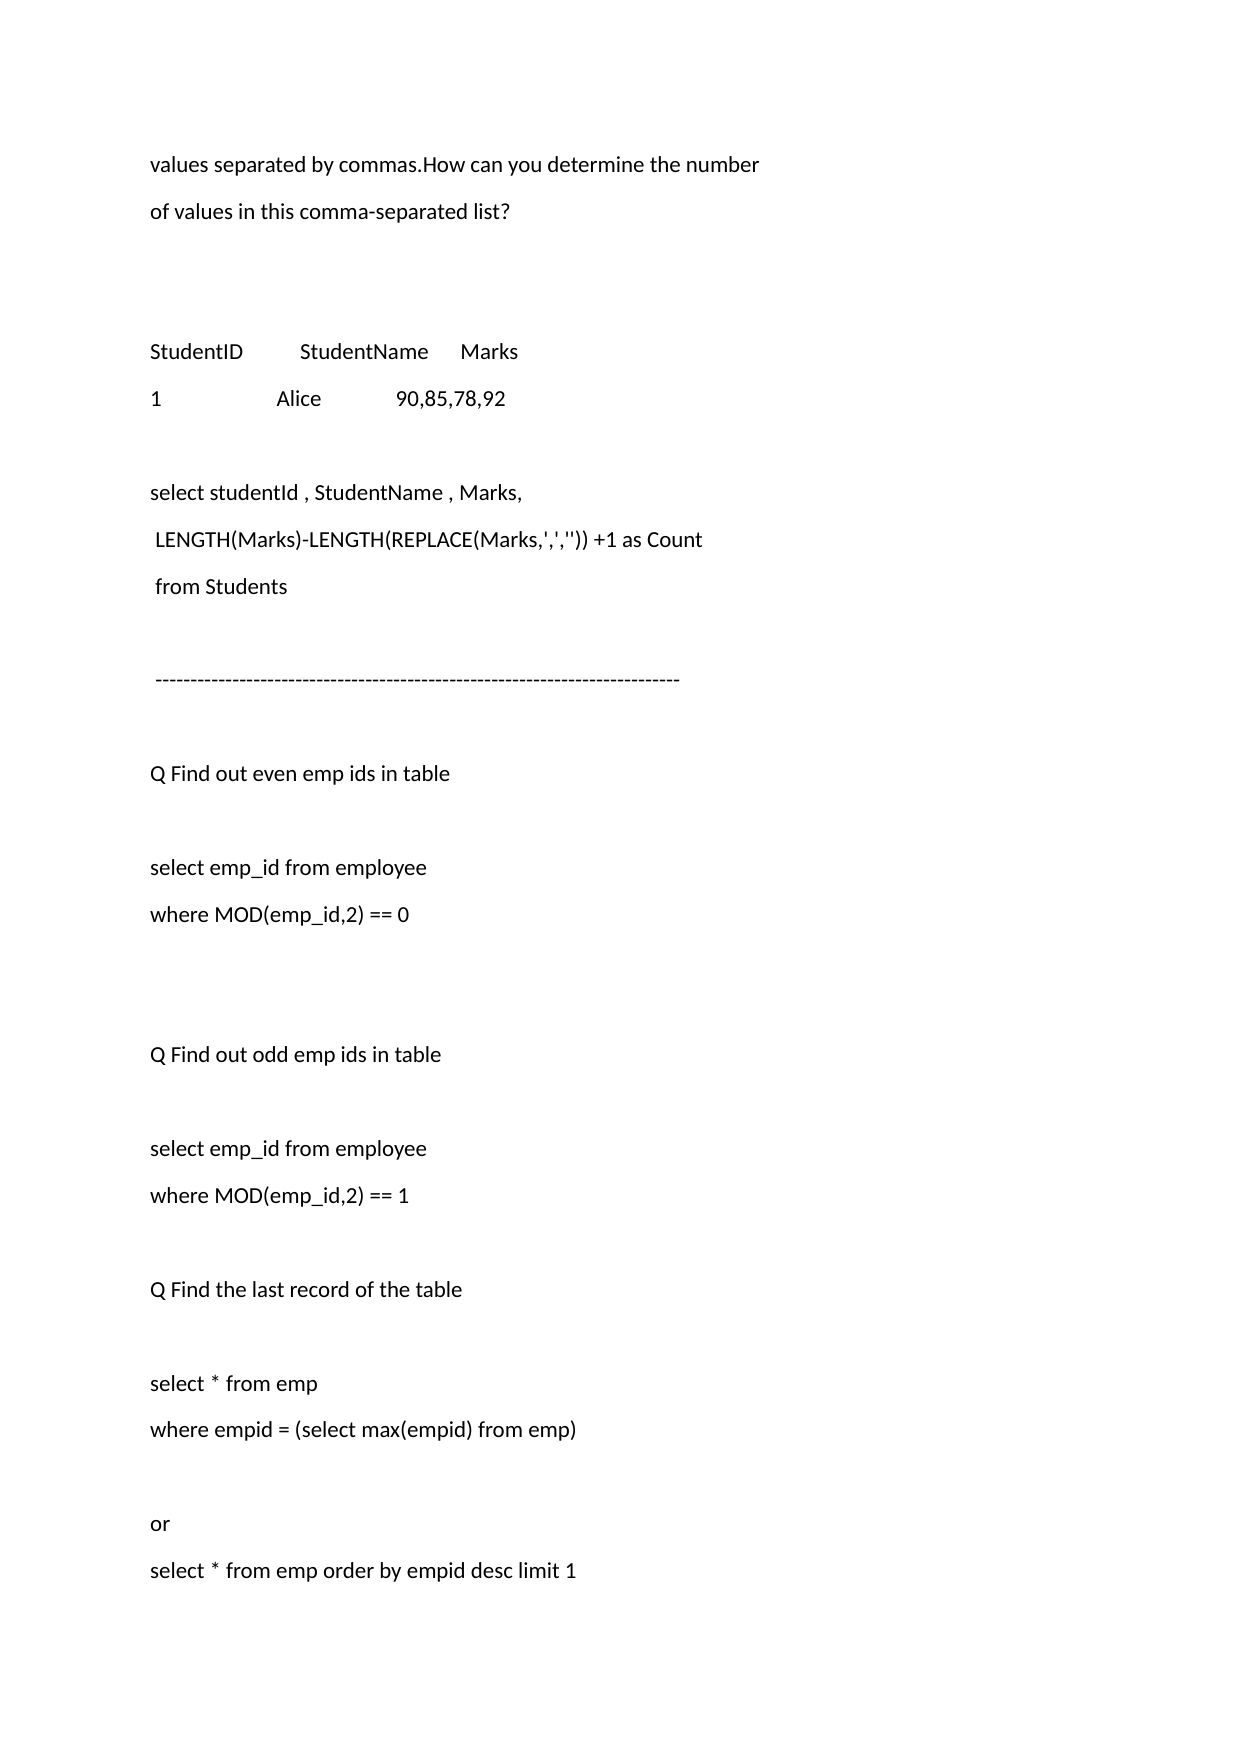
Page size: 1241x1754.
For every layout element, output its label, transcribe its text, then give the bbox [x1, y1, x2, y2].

text Q Find the last record of the table [150, 1275, 1090, 1303]
text where MOD(emp_id,2) == 1 [150, 1181, 1090, 1209]
text select studentId , StudentName , Marks, [150, 478, 1090, 506]
text values separated by commas.How can you determine the number [150, 150, 1090, 178]
text select emp_id from employee [150, 853, 1090, 881]
text of values in this comma-separated list? [150, 197, 1090, 225]
text Q Find out even emp ids in table [150, 759, 1090, 787]
text LENGTH(Marks)-LENGTH(REPLACE(Marks,',','')) +1 as Count [150, 525, 1090, 553]
text select * from emp order by empid desc limit 1 [150, 1556, 1090, 1584]
text or [150, 1509, 1090, 1537]
text where MOD(emp_id,2) == 0 [150, 900, 1090, 928]
text StudentID StudentName Marks [150, 337, 1090, 366]
text --------------------------------------------------------------------------- [150, 666, 1090, 694]
text select * from emp [150, 1369, 1090, 1397]
text from Students [150, 572, 1090, 600]
text 1 Alice 90,85,78,92 [150, 384, 1090, 412]
text select emp_id from employee [150, 1134, 1090, 1162]
text where empid = (select max(empid) from emp) [150, 1416, 1090, 1444]
text Q Find out odd emp ids in table [150, 1041, 1090, 1069]
